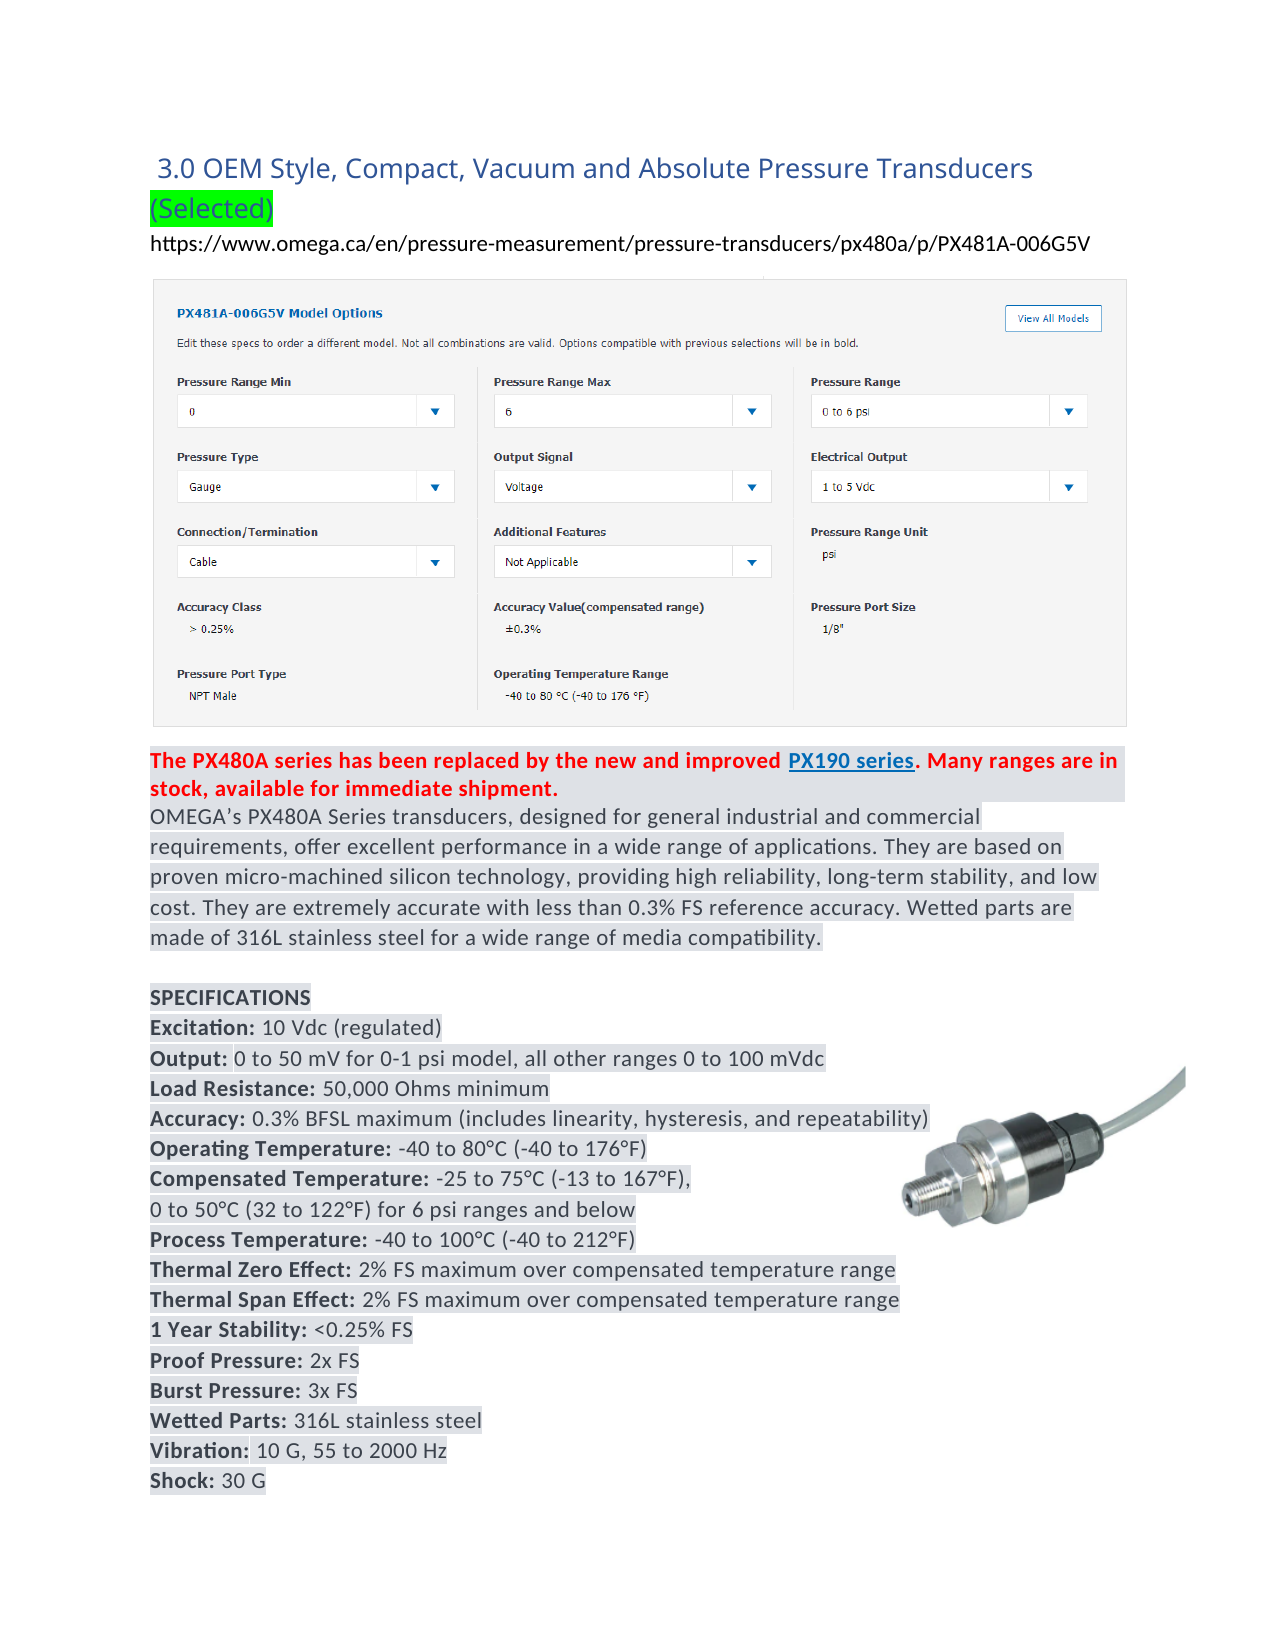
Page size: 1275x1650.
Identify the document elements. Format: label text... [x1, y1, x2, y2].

text The PX480A series has been replaced by the new and improved PX190 series. Many ranges are in stock, available for immediate shipment. [150, 746, 1125, 802]
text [150, 802, 1125, 1495]
picture [1125, 1003, 1209, 1265]
text https://www.omega.ca/en/pressure-measurement/pressure-transducers/px480a/p/PX481A-006G5V [150, 229, 1125, 258]
picture [150, 276, 1129, 728]
subtitle 3.0 OEM Style, Compact, Vacuum and Absolute Pressure Transducers (Selected) [150, 150, 1125, 227]
